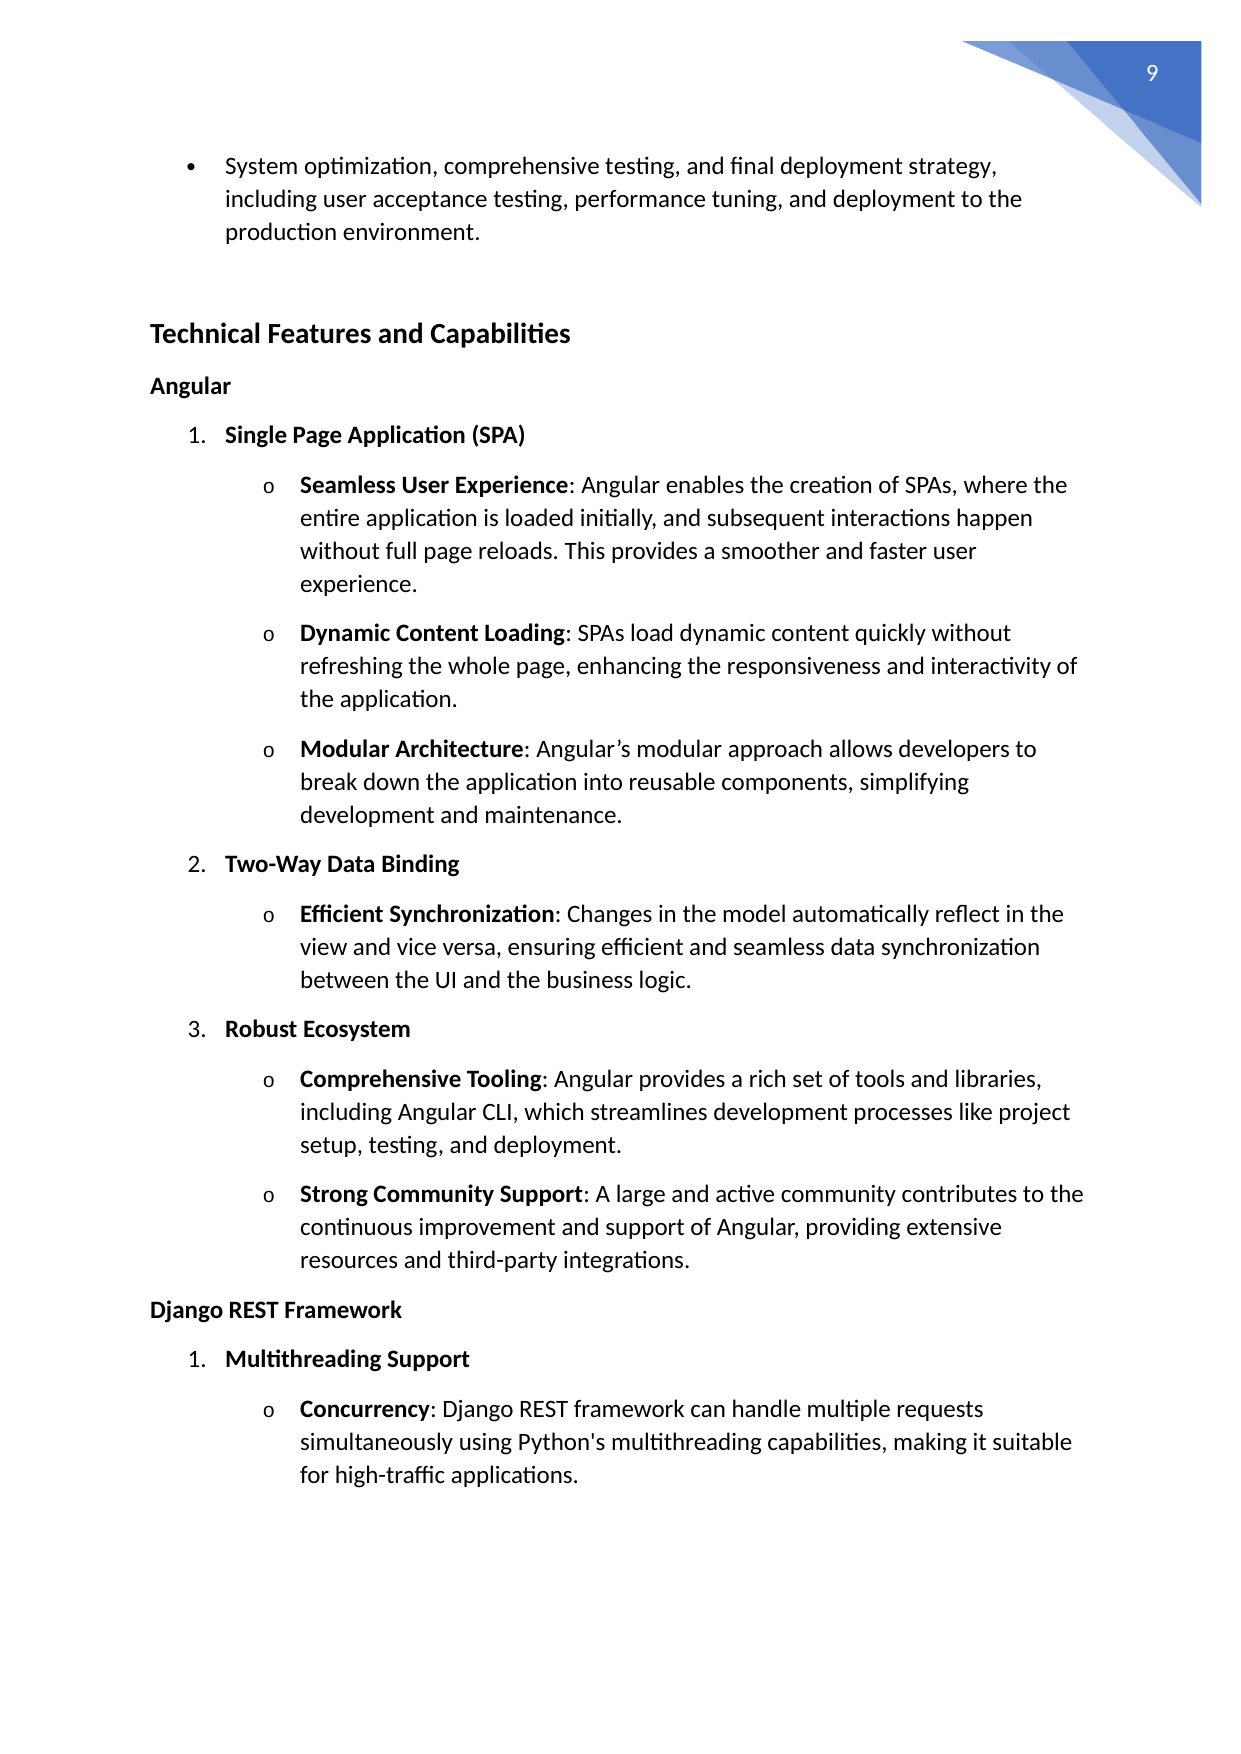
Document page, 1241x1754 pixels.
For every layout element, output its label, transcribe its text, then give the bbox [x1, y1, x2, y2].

list Efficient Synchronization: Changes in the model automatically reflect in the view and vice versa, ensuring efficient and seamless data synchronization between the UI and the business logic. [262, 898, 1090, 994]
list Dynamic Content Loading: SPAs load dynamic content quickly without refreshing the whole page, enhancing the responsiveness and interactivity of the application. [262, 618, 1090, 714]
list Modular Architecture: Angular’s modular approach allows developers to break down the application into reusable components, simplifying development and maintenance. [262, 733, 1090, 829]
list Seamless User Experience: Angular enables the creation of SPAs, where the entire application is loaded initially, and subsequent interactions happen without full page reloads. This provides a smoother and faster user experience. [262, 469, 1090, 598]
text Django REST Framework [150, 1294, 1090, 1324]
list Single Page Application (SPA) [187, 420, 1090, 450]
list Multithreading Support [187, 1343, 1090, 1374]
list Two-Way Data Binding [187, 848, 1090, 879]
list Concurrency: Django REST framework can handle multiple requests simultaneously using Python's multithreading capabilities, making it suitable for high-traffic applications. [262, 1393, 1090, 1489]
list Comprehensive Tooling: Angular provides a rich set of tools and libraries, including Angular CLI, which streamlines development processes like project setup, testing, and deployment. [262, 1063, 1090, 1159]
list Strong Community Support: A large and active community contributes to the continuous improvement and support of Angular, providing extensive resources and third-party integrations. [262, 1178, 1090, 1275]
picture [962, 41, 1202, 207]
text Angular [150, 370, 1090, 401]
text Technical Features and Capabilities [150, 315, 1090, 351]
list Robust Ecosystem [187, 1013, 1090, 1044]
list System optimization, comprehensive testing, and final deployment strategy, including user acceptance testing, performance tuning, and deployment to the production environment. [187, 150, 1090, 246]
